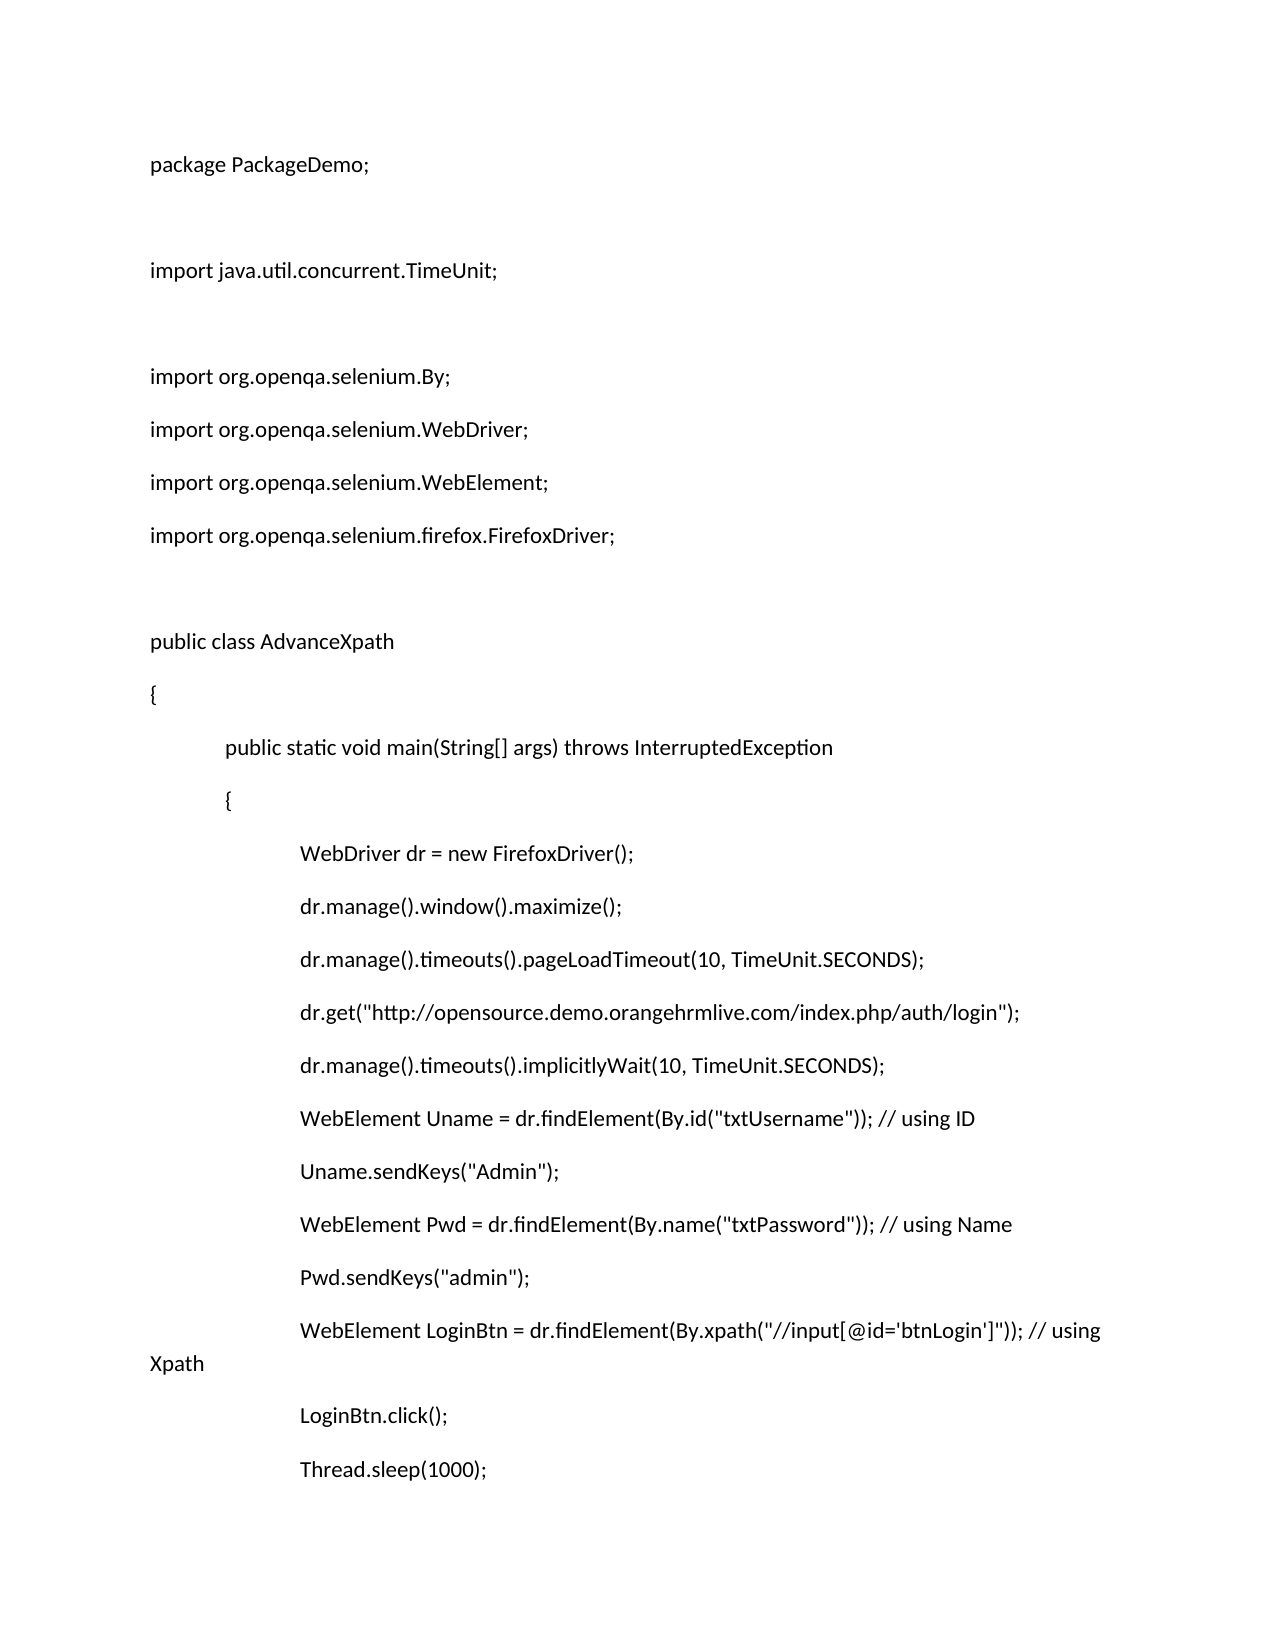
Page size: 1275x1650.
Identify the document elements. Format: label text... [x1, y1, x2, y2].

text import org.openqa.selenium.WebElement; [150, 468, 1125, 496]
text import org.openqa.selenium.By; [150, 362, 1125, 390]
text Uname.sendKeys("Admin"); [150, 1157, 1125, 1185]
text WebDriver dr = new FirefoxDriver(); [150, 839, 1125, 867]
text { [150, 680, 1125, 708]
text WebElement Uname = dr.findElement(By.id("txtUsername")); // using ID [150, 1104, 1125, 1132]
text public static void main(String[] args) throws InterruptedException [150, 733, 1125, 761]
text dr.get("http://opensource.demo.orangehrmlive.com/index.php/auth/login"); [150, 998, 1125, 1026]
text dr.manage().timeouts().implicitlyWait(10, TimeUnit.SECONDS); [150, 1051, 1125, 1079]
text import java.util.concurrent.TimeUnit; [150, 256, 1125, 284]
text import org.openqa.selenium.firefox.FirefoxDriver; [150, 521, 1125, 549]
text WebElement LoginBtn = dr.findElement(By.xpath("//input[@id='btnLogin']")); // using Xpath [150, 1316, 1125, 1377]
text Thread.sleep(1000); [150, 1455, 1125, 1483]
text dr.manage().window().maximize(); [150, 892, 1125, 920]
text public class AdvanceXpath [150, 627, 1125, 655]
text package PackageDemo; [150, 150, 1125, 178]
text Pwd.sendKeys("admin"); [150, 1263, 1125, 1291]
text import org.openqa.selenium.WebDriver; [150, 415, 1125, 443]
text LoginBtn.click(); [150, 1402, 1125, 1430]
text WebElement Pwd = dr.findElement(By.name("txtPassword")); // using Name [150, 1210, 1125, 1238]
text { [150, 786, 1125, 814]
text dr.manage().timeouts().pageLoadTimeout(10, TimeUnit.SECONDS); [150, 945, 1125, 973]
